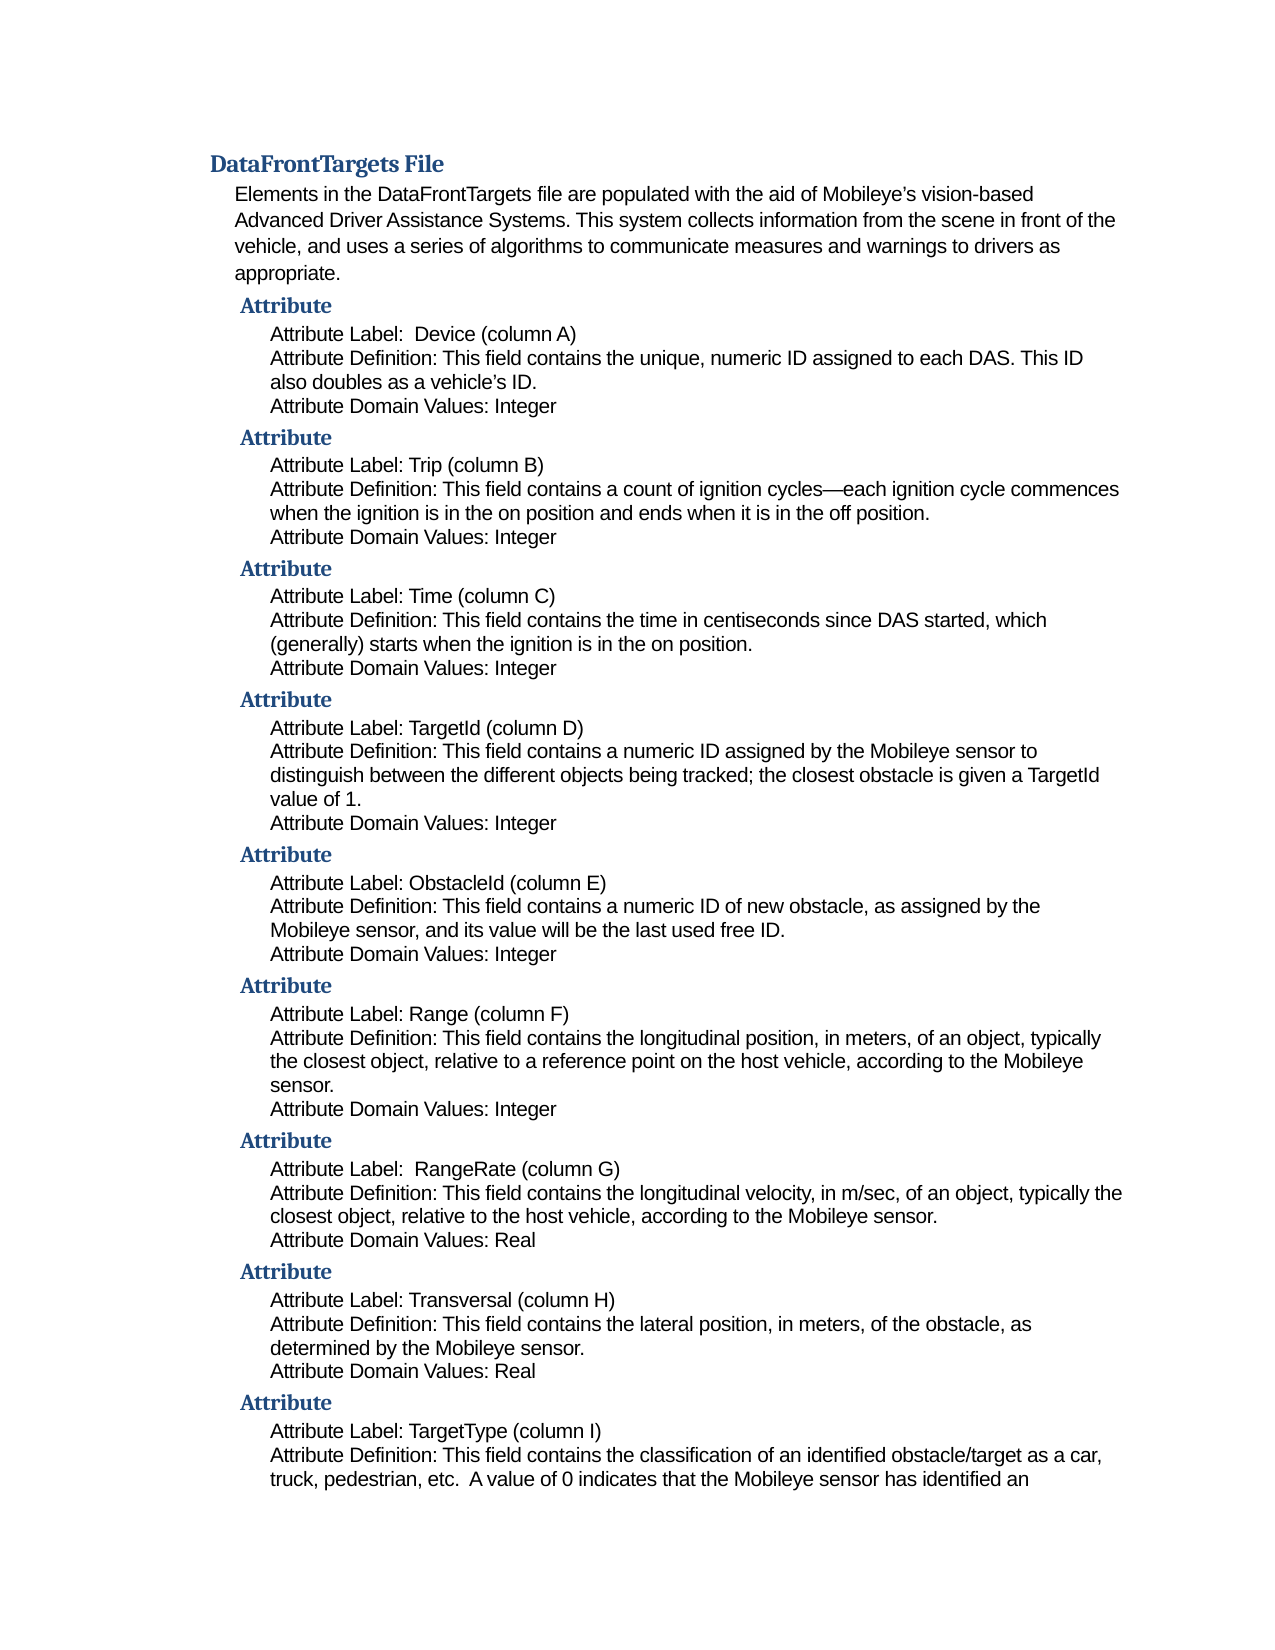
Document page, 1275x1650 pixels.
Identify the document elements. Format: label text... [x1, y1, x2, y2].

text Attribute Domain Values: Integer [270, 1097, 1125, 1121]
text Attribute Label: TargetId (column D) [270, 715, 1125, 739]
subtitle Attribute [240, 1389, 1125, 1416]
text Attribute Definition: This field contains the longitudinal velocity, in m/sec, of an object, typically the closest object, relative to the host vehicle, according to the Mobileye sensor. [270, 1180, 1125, 1228]
text Attribute Definition: This field contains the time in centiseconds since DAS started, which (generally) starts when the ignition is in the on position. [270, 608, 1125, 656]
subtitle Attribute [240, 424, 1125, 451]
text Attribute Definition: This field contains a count of ignition cycles—each ignition cycle commences when the ignition is in the on position and ends when it is in the off position. [270, 477, 1125, 525]
subtitle Attribute [240, 1127, 1125, 1154]
text Attribute Label: ObstacleId (column E) [270, 870, 1125, 894]
text Attribute Domain Values: Integer [270, 811, 1125, 835]
text Elements in the DataFrontTargets file are populated with the aid of Mobileye’s vision-based Advanced Driver Assistance Systems. This system collects information from the scene in front of the vehicle, and uses a series of algorithms to communicate measures and warnings to drivers as appropriate. [234, 182, 1125, 284]
text Attribute Definition: This field contains a numeric ID of new obstacle, as assigned by the Mobileye sensor, and its value will be the last used free ID. [270, 894, 1125, 942]
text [270, 1442, 1125, 1490]
text Attribute Domain Values: Real [270, 1228, 1125, 1252]
text Attribute Label: Time (column C) [270, 584, 1125, 608]
subtitle Attribute [240, 972, 1125, 999]
text Attribute Definition: This field contains the lateral position, in meters, of the obstacle, as determined by the Mobileye sensor. [270, 1311, 1125, 1359]
text Attribute Label: Range (column F) [270, 1001, 1125, 1025]
text Attribute Label: TargetType (column I) [270, 1418, 1125, 1442]
text Attribute Label: Device (column A) [270, 322, 1125, 346]
text Attribute Definition: This field contains the unique, numeric ID assigned to each DAS. This ID also doubles as a vehicle’s ID. [270, 346, 1125, 394]
subtitle Attribute [240, 293, 1125, 319]
subtitle DataFrontTargets File [210, 150, 1125, 179]
text Attribute Label: RangeRate (column G) [270, 1156, 1125, 1180]
subtitle Attribute [240, 555, 1125, 582]
text Attribute Domain Values: Real [270, 1359, 1125, 1383]
text Attribute Domain Values: Integer [270, 394, 1125, 418]
text Attribute Definition: This field contains a numeric ID assigned by the Mobileye sensor to distinguish between the different objects being tracked; the closest obstacle is given a TargetId value of 1. [270, 739, 1125, 811]
text Attribute Label: Trip (column B) [270, 453, 1125, 477]
text Attribute Label: Transversal (column H) [270, 1287, 1125, 1311]
text Attribute Domain Values: Integer [270, 942, 1125, 966]
subtitle Attribute [240, 841, 1125, 868]
subtitle Attribute [240, 1258, 1125, 1285]
text Attribute Definition: This field contains the longitudinal position, in meters, of an object, typically the closest object, relative to a reference point on the host vehicle, according to the Mobileye sensor. [270, 1025, 1125, 1097]
subtitle Attribute [240, 686, 1125, 713]
text Attribute Domain Values: Integer [270, 525, 1125, 549]
text Attribute Domain Values: Integer [270, 656, 1125, 680]
